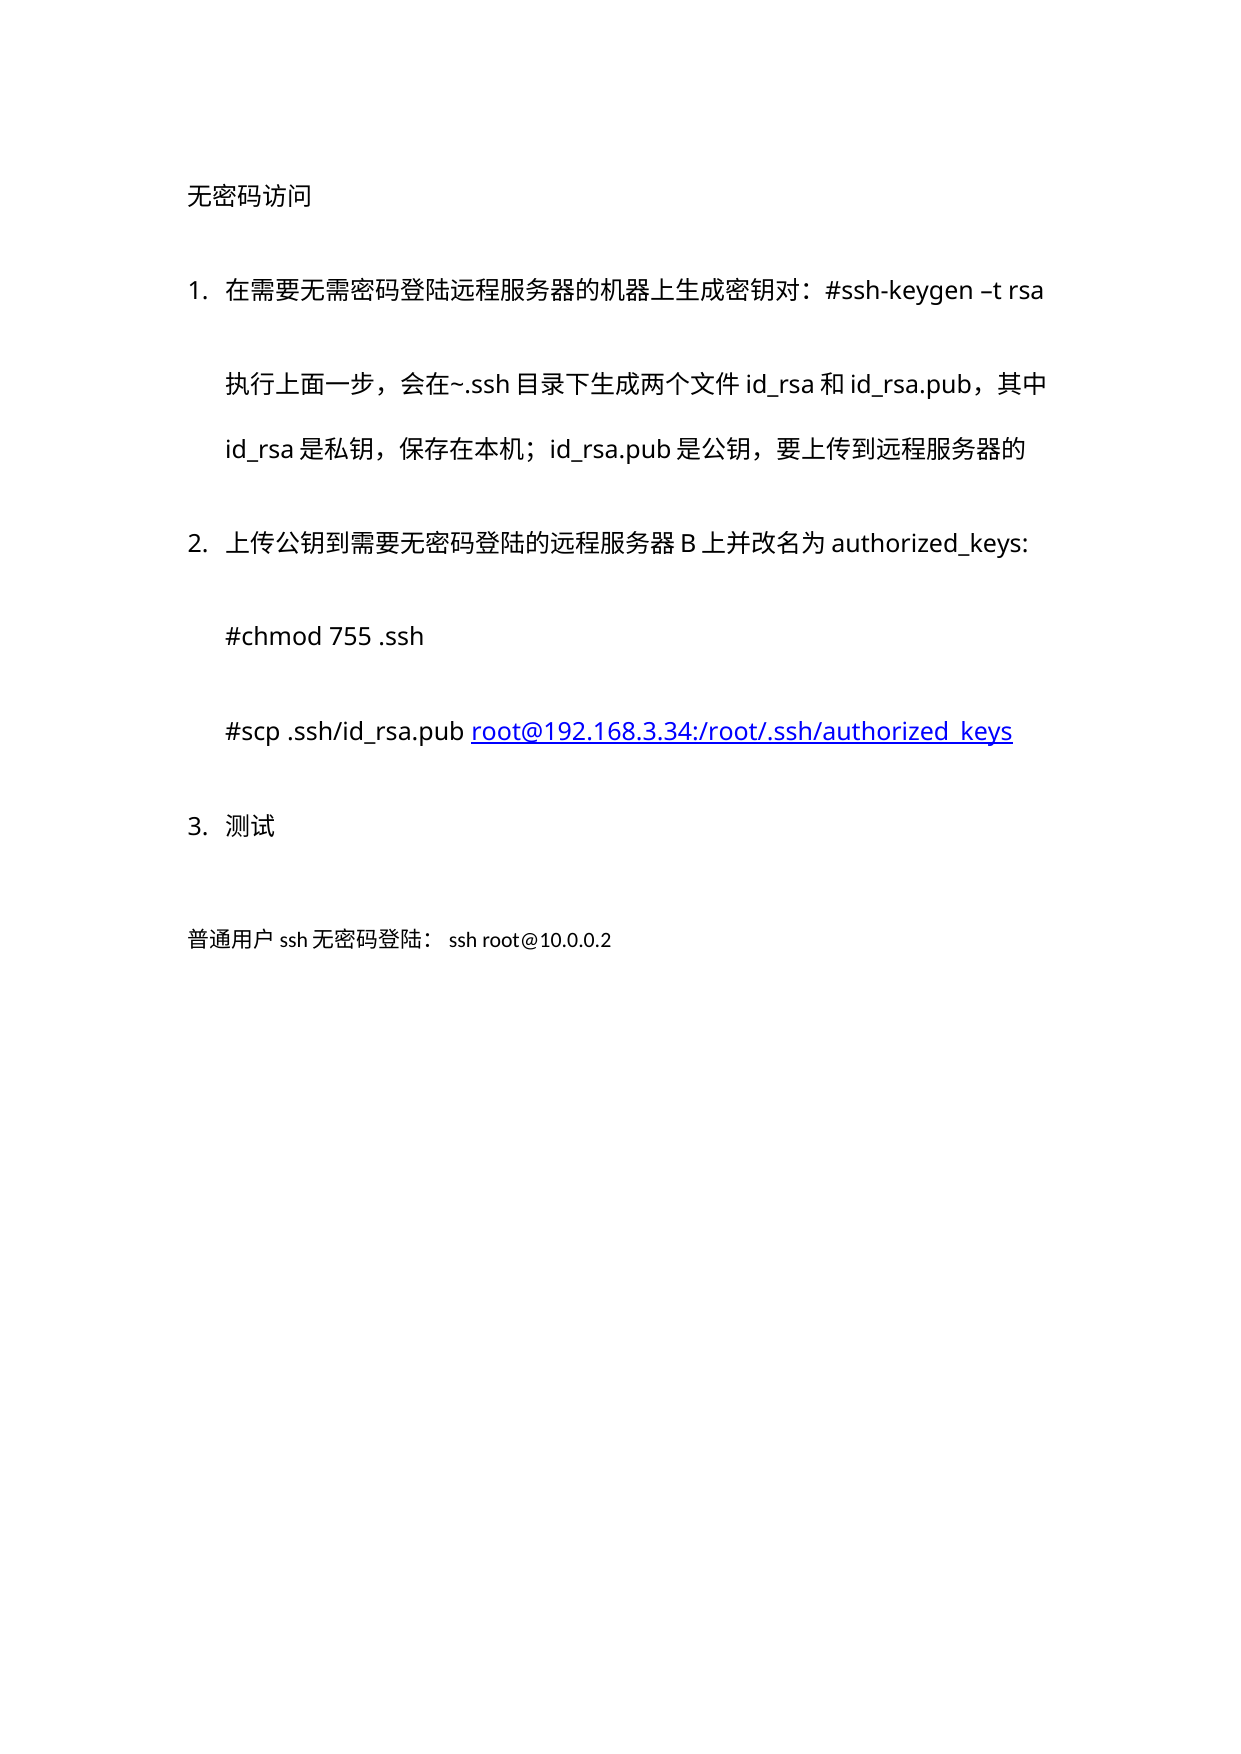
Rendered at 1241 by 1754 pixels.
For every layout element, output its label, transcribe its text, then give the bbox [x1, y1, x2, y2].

list #chmod 755 .ssh [225, 604, 1053, 669]
list 上传公钥到需要无密码登陆的远程服务器B上并改名为authorized_keys: [187, 509, 1053, 574]
text 无密码访问 [187, 162, 1053, 227]
list #scp .ssh/id_rsa.pub root@192.168.3.34:/root/.ssh/authorized_keys [225, 698, 1053, 763]
list 执行上面一步，会在~.ssh目录下生成两个文件id_rsa和id_rsa.pub，其中id_rsa是私钥，保存在本机；id_rsa.pub是公钥，要上传到远程服务器的 [225, 350, 1053, 480]
list 测试 [187, 792, 1053, 857]
text 普通用户ssh无密码登陆： ssh root@10.0.0.2 [187, 922, 1053, 954]
list 在需要无需密码登陆远程服务器的机器上生成密钥对：#ssh-keygen –t rsa [187, 256, 1053, 321]
